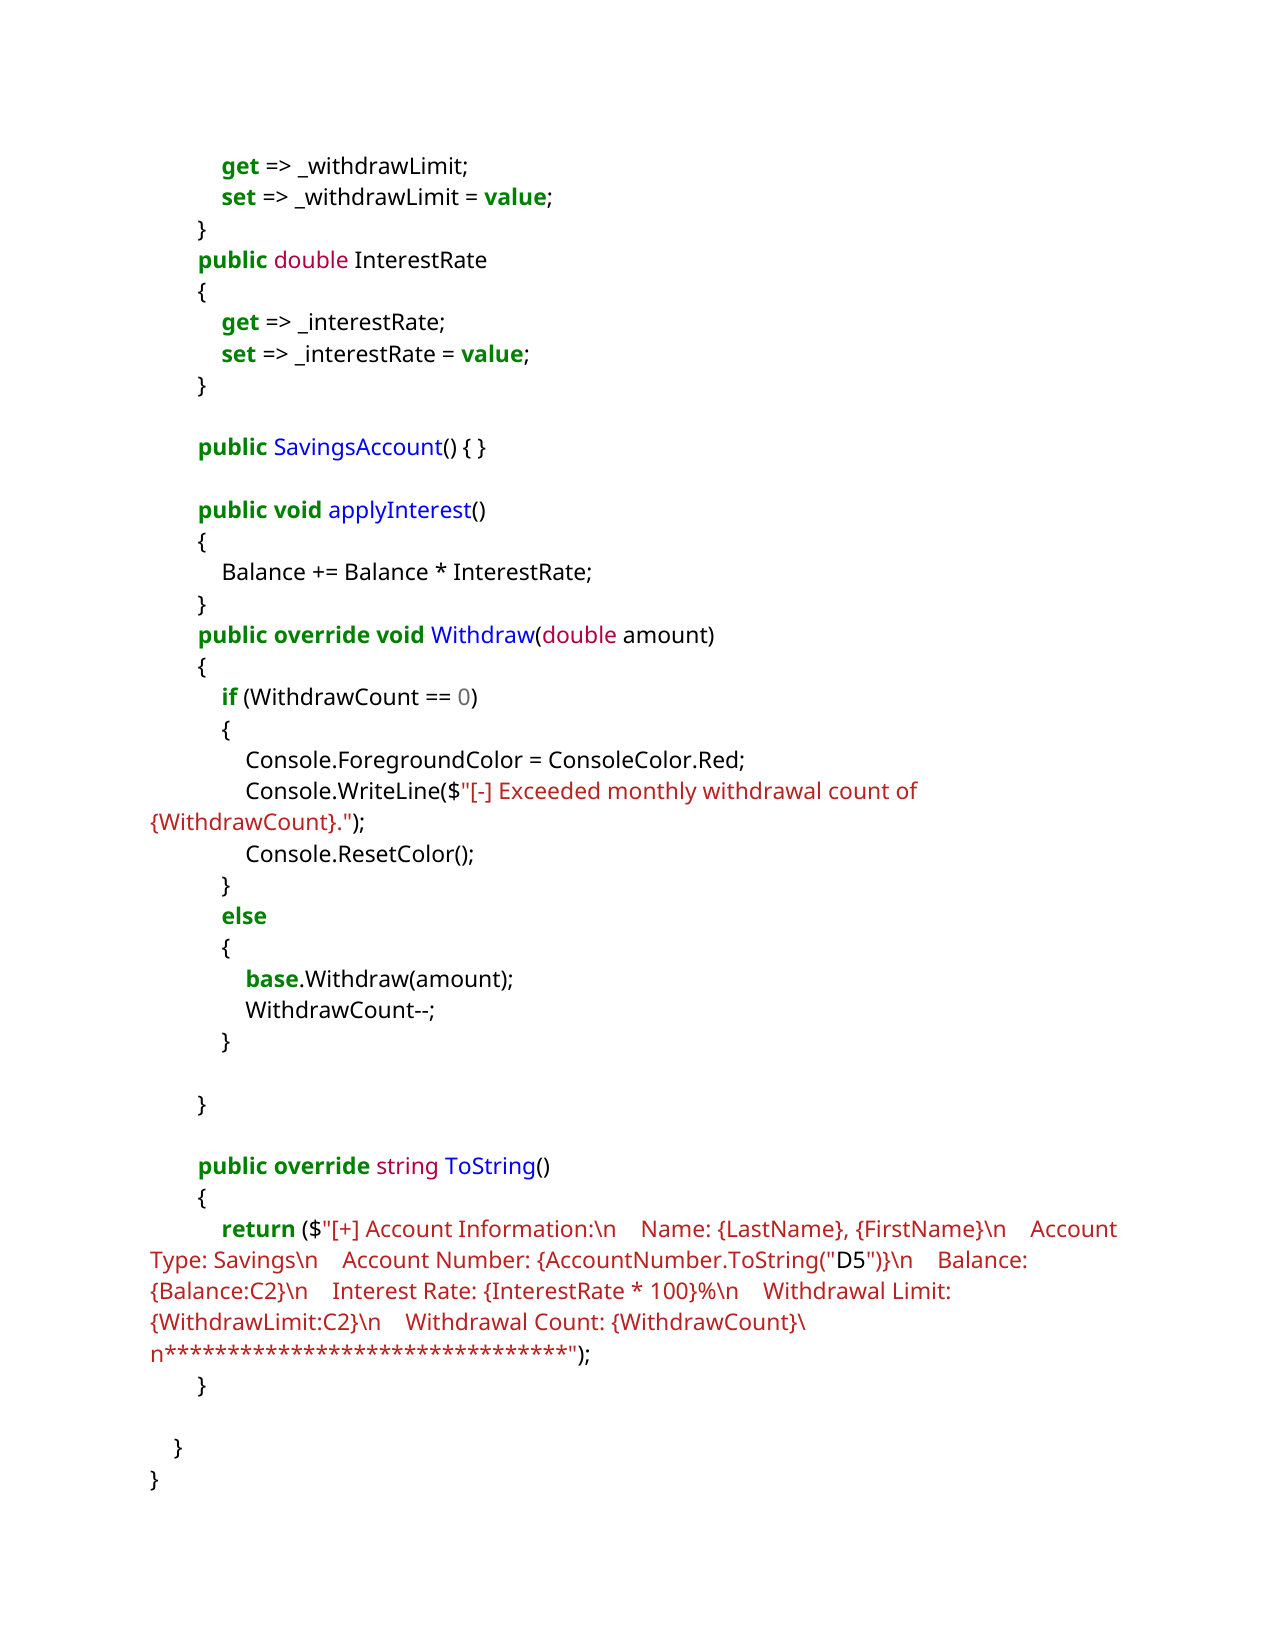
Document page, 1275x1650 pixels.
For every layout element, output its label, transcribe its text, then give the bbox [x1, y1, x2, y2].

text { [150, 650, 1125, 681]
text Console.ForegroundColor = ConsoleColor.Red; [150, 744, 1125, 775]
text public override void Withdraw(double amount) [150, 619, 1125, 650]
text } [150, 212, 1125, 244]
text } [150, 869, 1125, 900]
text } [150, 369, 1125, 400]
text public void applyInterest() [150, 494, 1125, 525]
text if (WithdrawCount == 0) [150, 681, 1125, 712]
text { [150, 1181, 1125, 1212]
text set => _withdrawLimit = value; [150, 181, 1125, 212]
text else [150, 900, 1125, 931]
text } [150, 1369, 1125, 1400]
text } [150, 1431, 1125, 1462]
text public override string ToString() [150, 1150, 1125, 1181]
text base.Withdraw(amount); [150, 962, 1125, 994]
text get => _withdrawLimit; [150, 150, 1125, 181]
text WithdrawCount--; [150, 994, 1125, 1025]
text public double InterestRate [150, 244, 1125, 275]
text } [150, 1025, 1125, 1056]
text } [150, 1462, 1125, 1494]
text Balance += Balance * InterestRate; [150, 556, 1125, 587]
text { [150, 931, 1125, 962]
text get => _interestRate; [150, 306, 1125, 337]
text Console.ResetColor(); [150, 837, 1125, 869]
text public SavingsAccount() { } [150, 431, 1125, 462]
text return ($"[+] Account Information:\n Name: {LastName}, {FirstName}\n Account Type: Savings\n Account Number: {AccountNumber.ToString("D5")}\n Balance: {Balance:C2}\n Interest Rate: {InterestRate * 100}%\n Withdrawal Limit: {WithdrawLimit:C2}\n Withdrawal Count: {WithdrawCount}\n********************************"); [150, 1212, 1125, 1369]
text } [150, 1087, 1125, 1119]
text { [150, 712, 1125, 744]
text } [150, 587, 1125, 619]
text Console.WriteLine($"[-] Exceeded monthly withdrawal count of {WithdrawCount}."); [150, 775, 1125, 837]
text set => _interestRate = value; [150, 337, 1125, 369]
text { [150, 275, 1125, 306]
text { [150, 525, 1125, 556]
